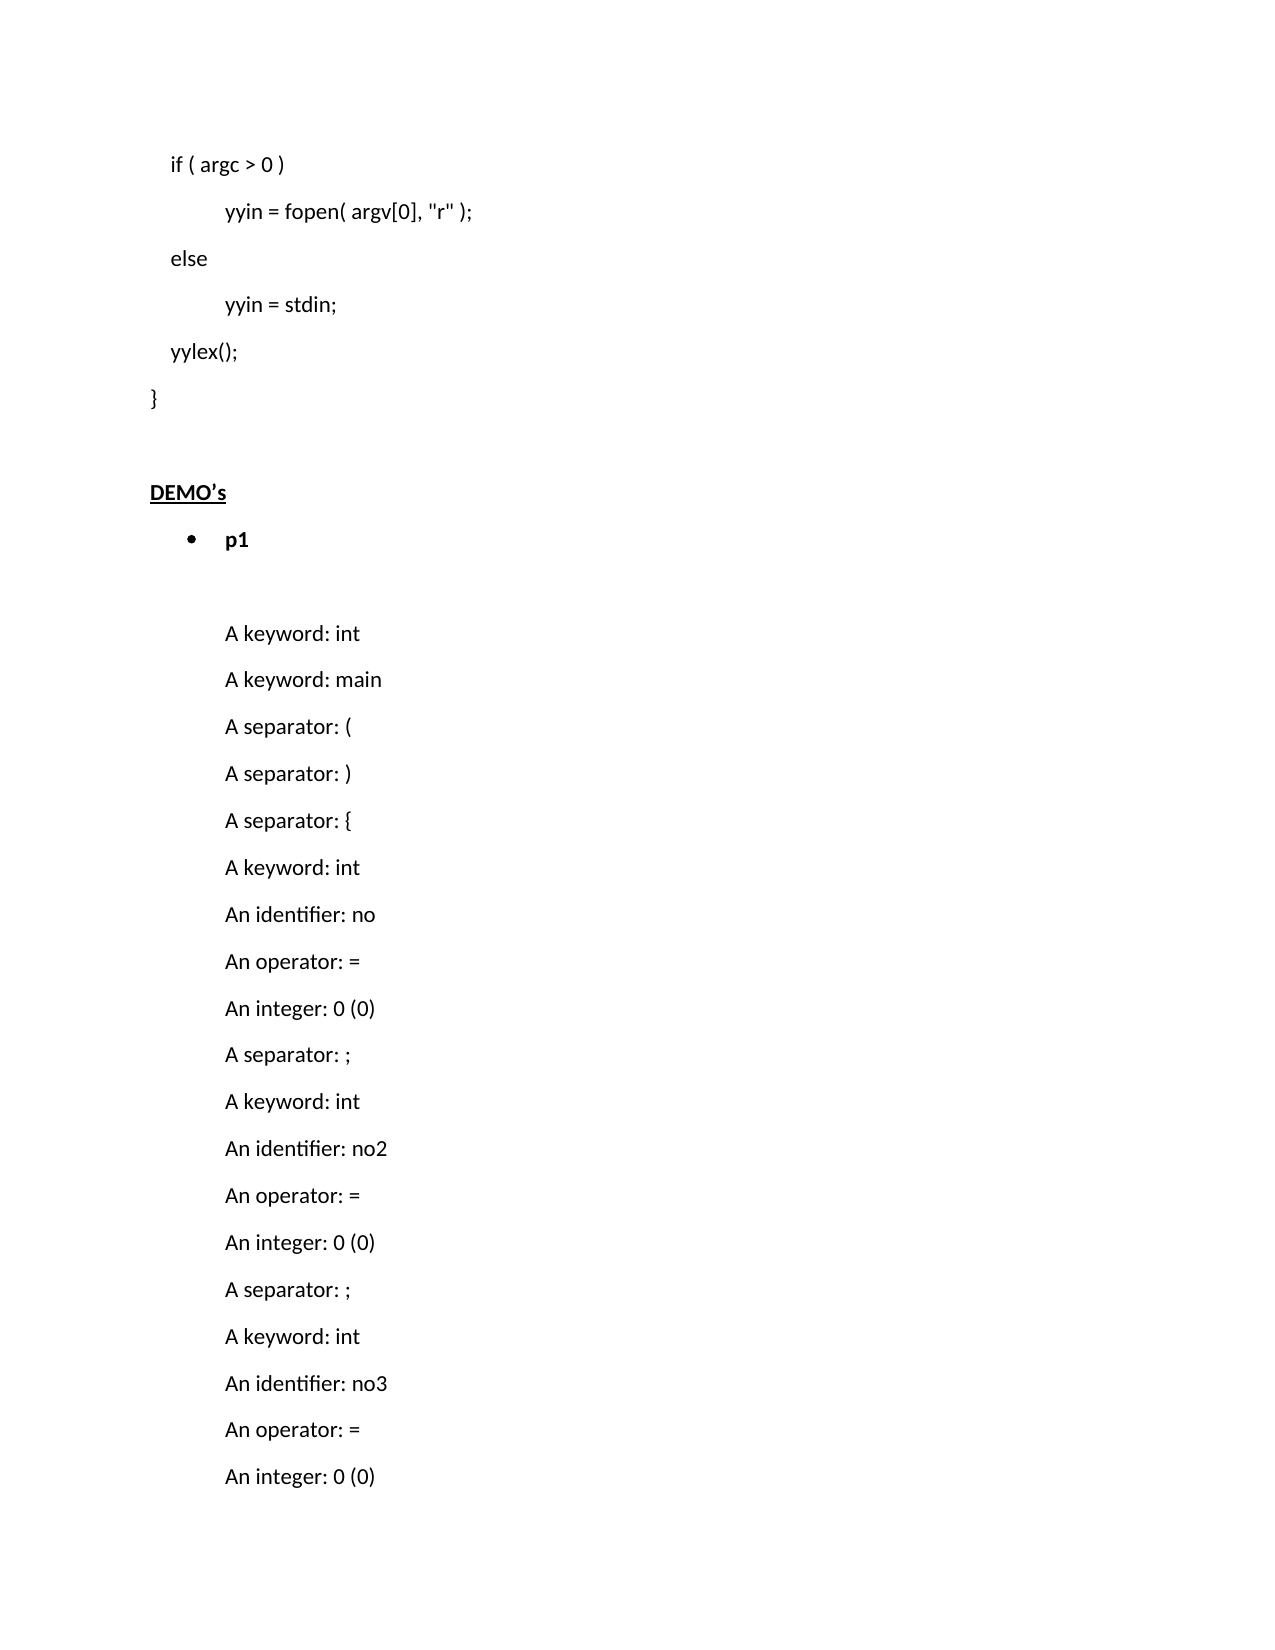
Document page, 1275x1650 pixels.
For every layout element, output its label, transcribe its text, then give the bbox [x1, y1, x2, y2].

text A keyword: int [225, 1322, 1125, 1350]
text A separator: ( [225, 712, 1125, 741]
text if ( argc > 0 ) [150, 150, 1125, 178]
text A keyword: int [225, 853, 1125, 881]
text A keyword: int [225, 1087, 1125, 1116]
text An integer: 0 (0) [225, 1462, 1125, 1491]
text A separator: ; [225, 1275, 1125, 1303]
text yylex(); [150, 337, 1125, 366]
text A separator: ) [225, 759, 1125, 787]
text A keyword: main [225, 666, 1125, 694]
text A keyword: int [225, 619, 1125, 647]
text An integer: 0 (0) [225, 994, 1125, 1022]
text An identifier: no3 [225, 1369, 1125, 1397]
text An identifier: no2 [225, 1134, 1125, 1162]
text else [150, 244, 1125, 272]
text An operator: = [225, 1181, 1125, 1209]
text An integer: 0 (0) [225, 1228, 1125, 1256]
text An operator: = [225, 947, 1125, 975]
text yyin = stdin; [150, 291, 1125, 319]
text } [150, 384, 1125, 412]
list p1 [187, 525, 1125, 553]
text An identifier: no [225, 900, 1125, 928]
text DEMO’s [150, 478, 1125, 506]
text yyin = fopen( argv[0], "r" ); [150, 197, 1125, 225]
text An operator: = [225, 1416, 1125, 1444]
text A separator: { [225, 806, 1125, 834]
text A separator: ; [225, 1041, 1125, 1069]
